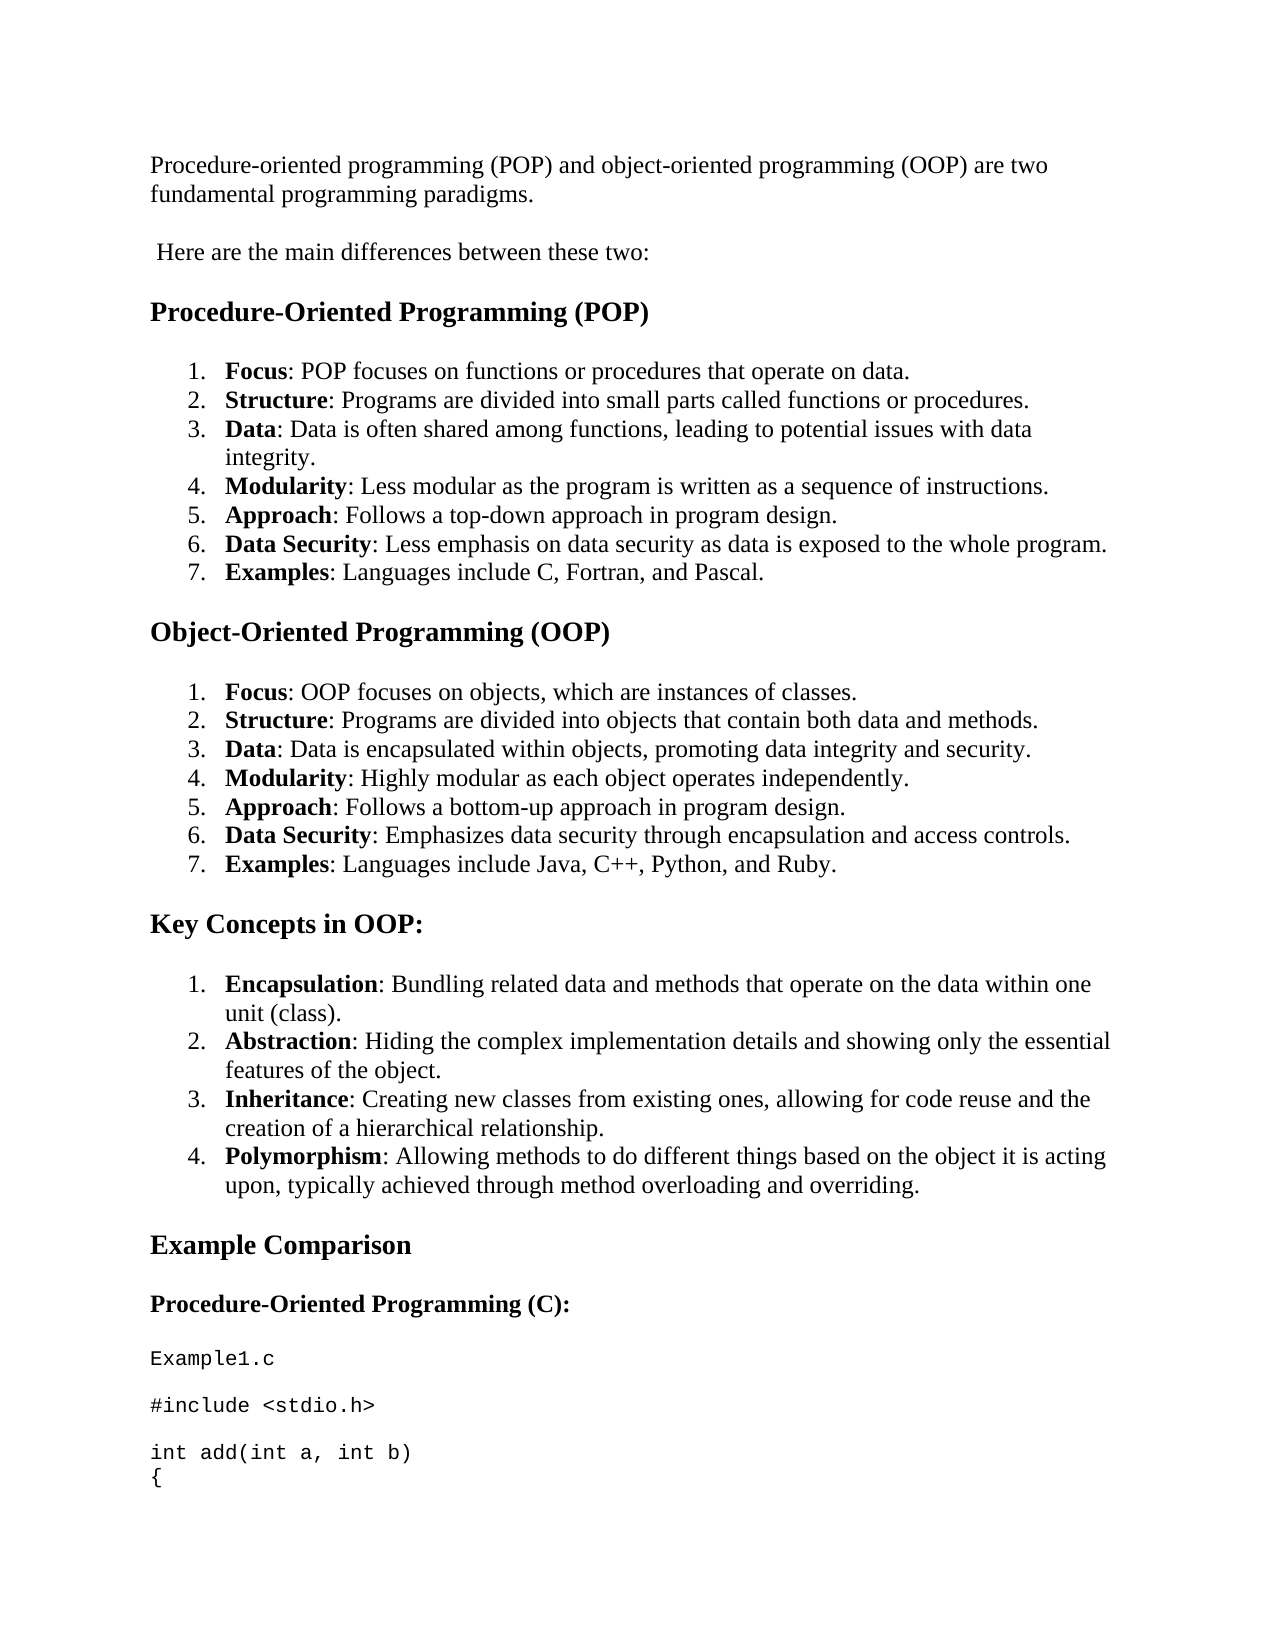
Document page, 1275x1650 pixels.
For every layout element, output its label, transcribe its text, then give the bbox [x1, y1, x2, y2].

text Example1.c [150, 1347, 1125, 1371]
text Example Comparison [150, 1228, 1125, 1260]
list Encapsulation: Bundling related data and methods that operate on the data within one unit (class). [187, 969, 1125, 1026]
list Focus: POP focuses on functions or procedures that operate on data. [187, 356, 1125, 385]
list Abstraction: Hiding the complex implementation details and showing only the essential features of the object. [187, 1026, 1125, 1084]
list Focus: OOP focuses on objects, which are instances of classes. [187, 677, 1125, 706]
text int add(int a, int b) [150, 1442, 1125, 1466]
text Key Concepts in OOP: [150, 907, 1125, 940]
list Modularity: Highly modular as each object operates independently. [187, 763, 1125, 792]
list Data Security: Less emphasis on data security as data is exposed to the whole program. [187, 529, 1125, 557]
list Approach: Follows a top-down approach in program design. [187, 500, 1125, 529]
text #include <stdio.h> [150, 1395, 1125, 1418]
list Modularity: Less modular as the program is written as a sequence of instructions. [187, 471, 1125, 500]
text Procedure-Oriented Programming (POP) [150, 294, 1125, 327]
list Data: Data is often shared among functions, leading to potential issues with data integrity. [187, 414, 1125, 471]
text Procedure-oriented programming (POP) and object-oriented programming (OOP) are two fundamental programming paradigms. [150, 150, 1125, 207]
list Structure: Programs are divided into objects that contain both data and methods. [187, 706, 1125, 734]
text Object-Oriented Programming (OOP) [150, 615, 1125, 648]
list Approach: Follows a bottom-up approach in program design. [187, 792, 1125, 821]
list Examples: Languages include Java, C++, Python, and Ruby. [187, 849, 1125, 878]
text Here are the main differences between these two: [150, 237, 1125, 265]
list Polymorphism: Allowing methods to do different things based on the object it is acting upon, typically achieved through method overloading and overriding. [187, 1141, 1125, 1199]
text { [150, 1466, 1125, 1489]
list Structure: Programs are divided into small parts called functions or procedures. [187, 385, 1125, 414]
list Data Security: Emphasizes data security through encapsulation and access controls. [187, 821, 1125, 849]
list Inheritance: Creating new classes from existing ones, allowing for code reuse and the creation of a hierarchical relationship. [187, 1084, 1125, 1141]
list Data: Data is encapsulated within objects, promoting data integrity and security. [187, 734, 1125, 763]
text Procedure-Oriented Programming (C): [150, 1289, 1125, 1318]
list Examples: Languages include C, Fortran, and Pascal. [187, 557, 1125, 586]
